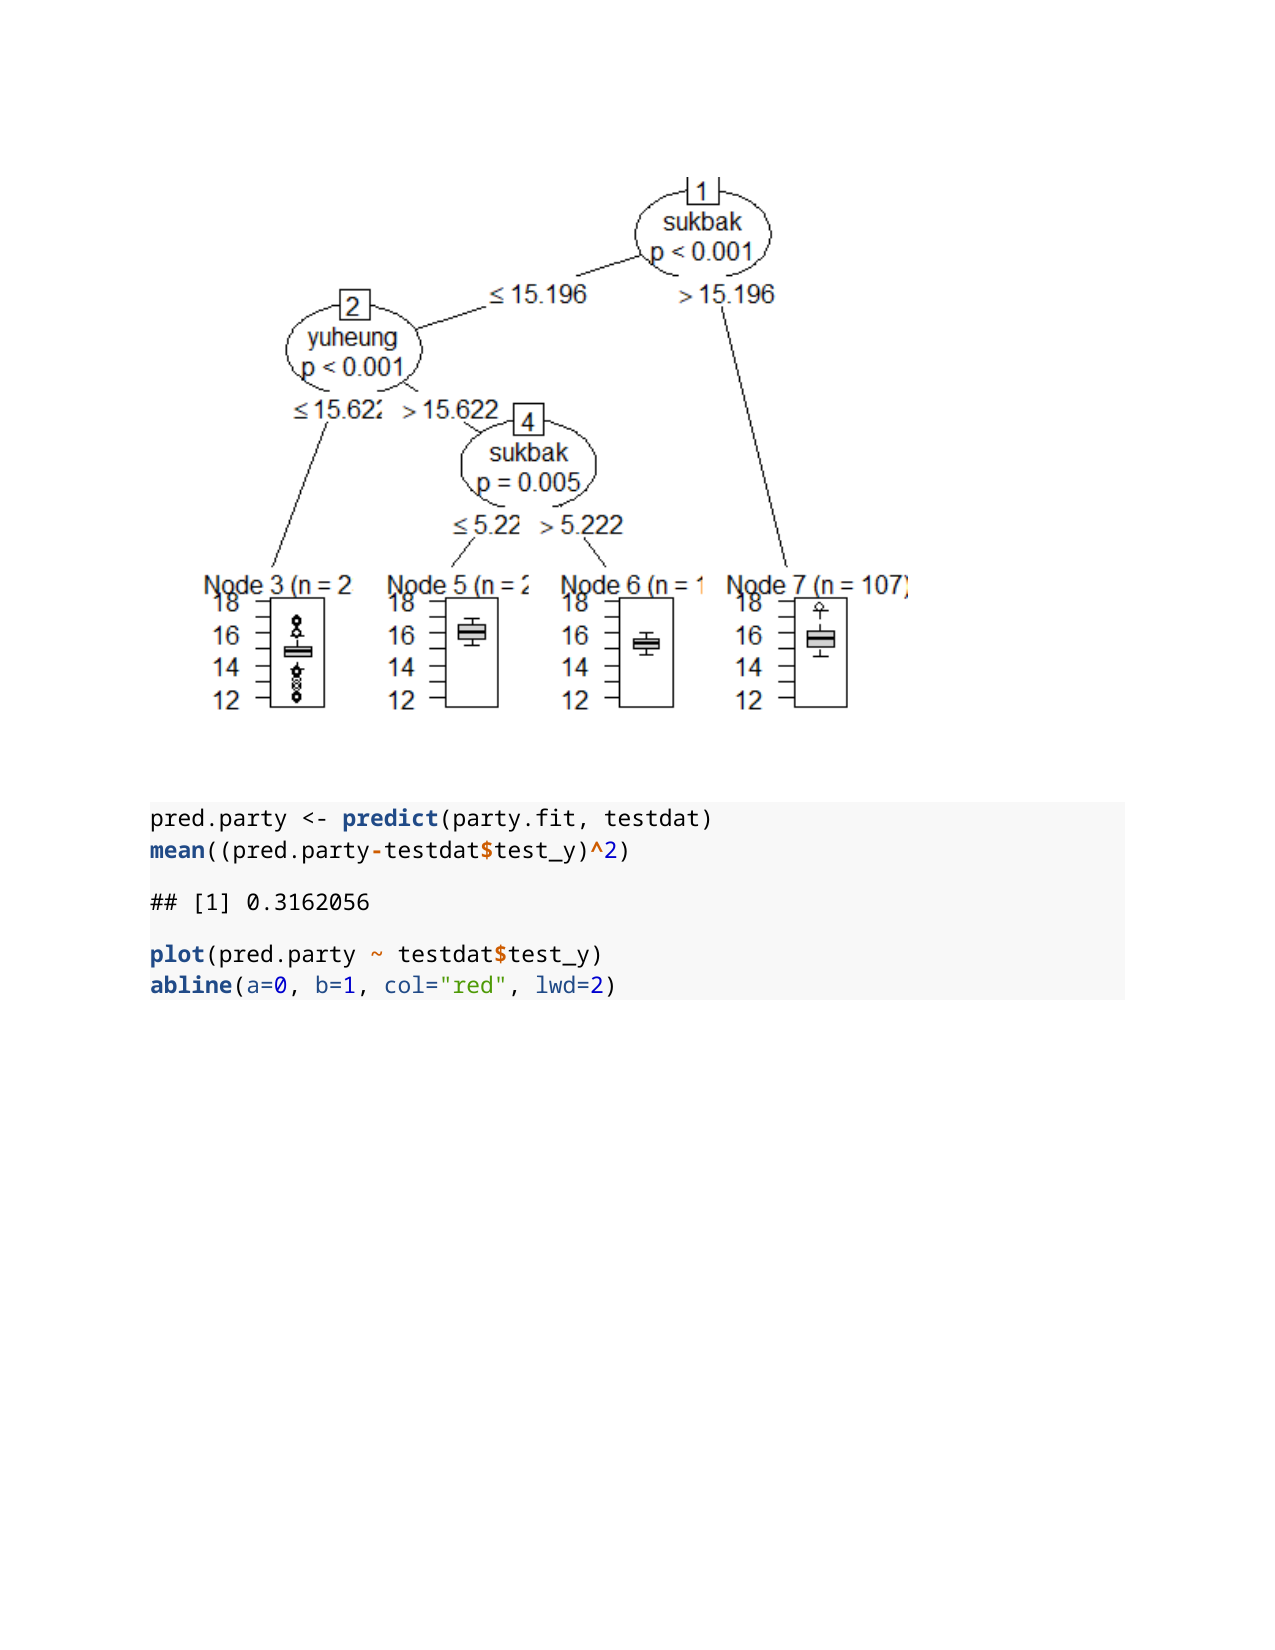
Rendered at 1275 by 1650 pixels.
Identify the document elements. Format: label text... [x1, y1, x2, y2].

text pred.party <- predict(party.fit, testdat) mean((pred.party-testdat$test_y)^2) [150, 802, 1125, 865]
picture [150, 177, 908, 784]
text plot(pred.party ~ testdat$test_y) abline(a=0, b=1, col="red", lwd=2) [604, 938, 1125, 1000]
text ## [1] 0.3162056 [150, 886, 1125, 917]
